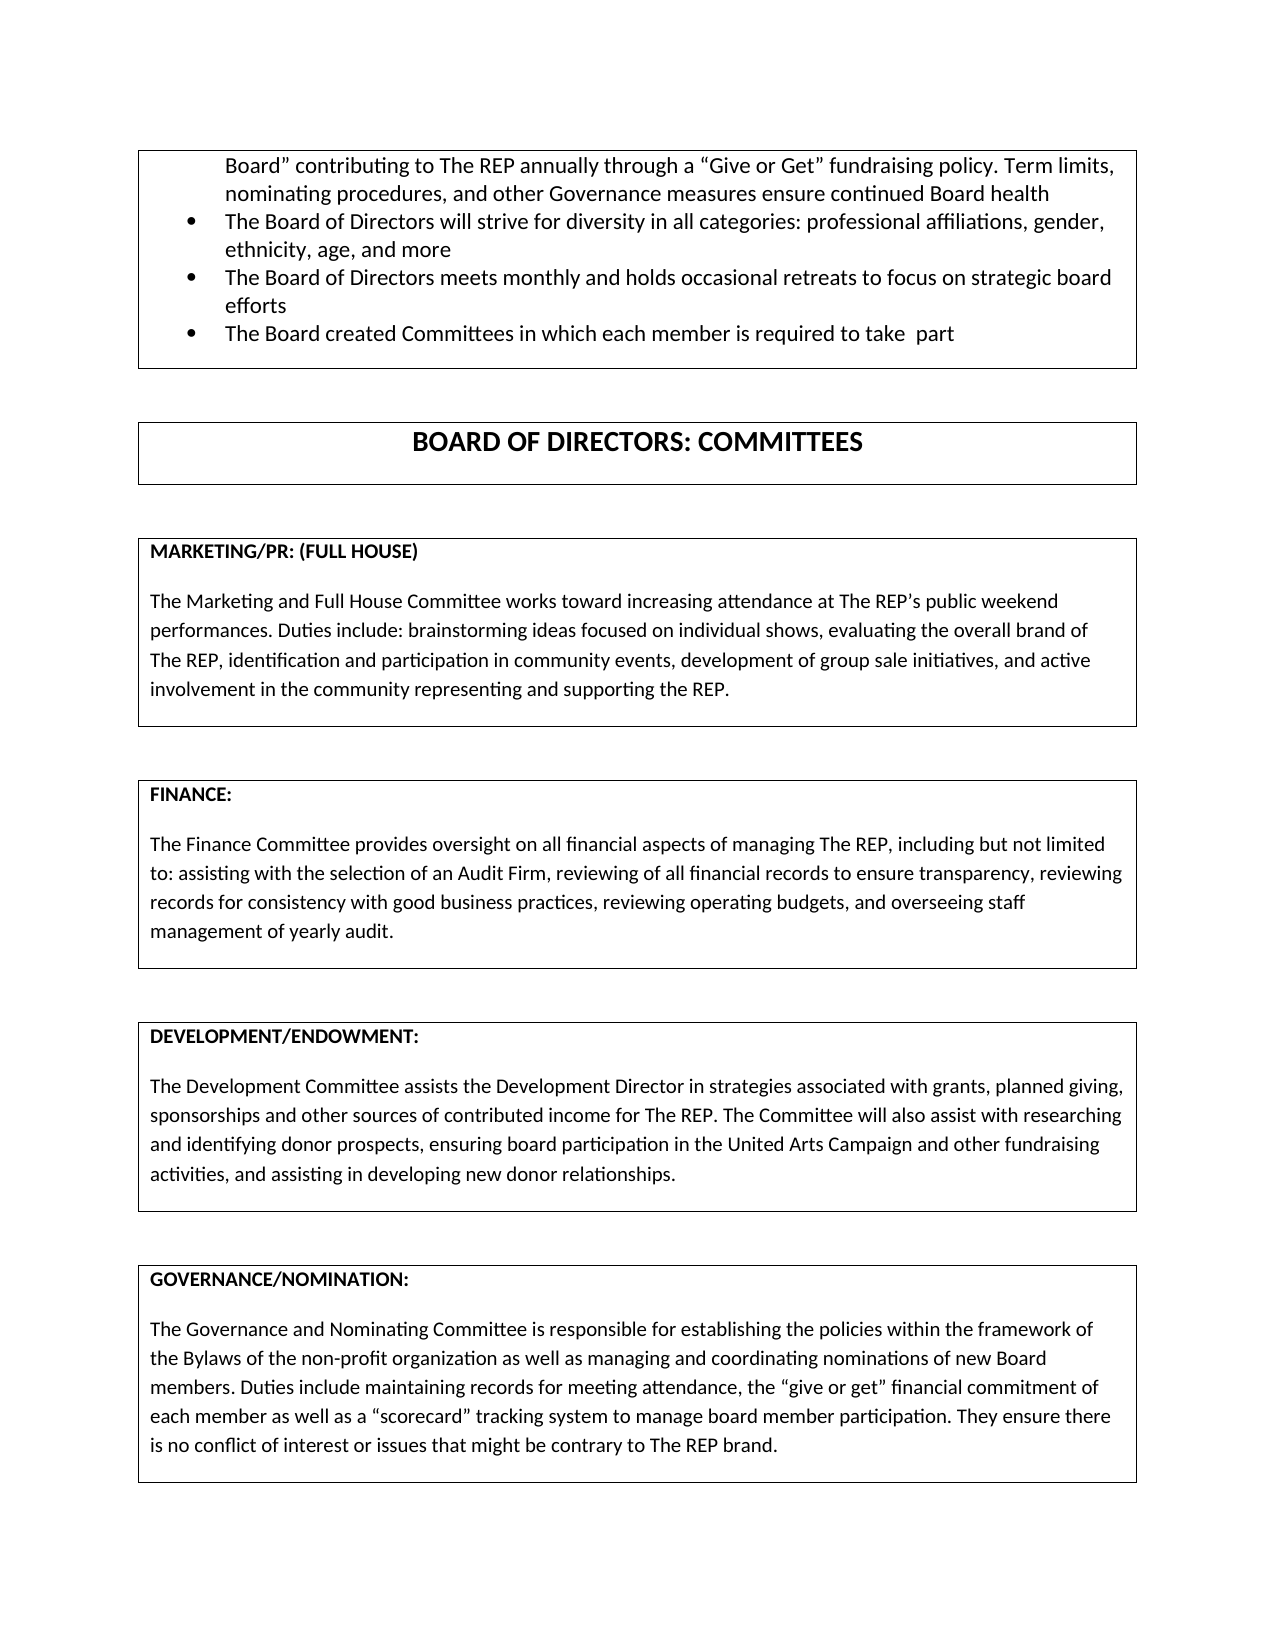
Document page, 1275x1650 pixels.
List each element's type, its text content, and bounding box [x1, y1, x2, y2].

table_header FINANCE: The Finance Committee provides oversight on all financial aspects of managing The REP, including but not limited to: assisting with the selection of an Audit Firm, reviewing of all financial records to ensure transparency, reviewing records for consistency with good business practices, reviewing operating budgets, and overseeing staff management of yearly audit. [139, 781, 1136, 968]
table_header MARKETING/PR: (FULL HOUSE) The Marketing and Full House Committee works toward increasing attendance at The REP’s public weekend performances. Duties include: brainstorming ideas focused on individual shows, evaluating the overall brand of The REP, identification and participation in community events, development of group sale initiatives, and active involvement in the community representing and supporting the REP. [139, 539, 1136, 726]
table_header DEVELOPMENT/ENDOWMENT: The Development Committee assists the Development Director in strategies associated with grants, planned giving, sponsorships and other sources of contributed income for The REP. The Committee will also assist with researching and identifying donor prospects, ensuring board participation in the United Arts Campaign and other fundraising activities, and assisting in developing new donor relationships. [139, 1023, 1136, 1211]
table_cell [139, 151, 1136, 368]
table_header BOARD OF DIRECTORS: COMMITTEES [139, 423, 1136, 483]
table_header GOVERNANCE/NOMINATION: The Governance and Nominating Committee is responsible for establishing the policies within the framework of the Bylaws of the non-profit organization as well as managing and coordinating nominations of new Board members. Duties include maintaining records for meeting attendance, the “give or get” financial commitment of each member as well as a “scorecard” tracking system to manage board member participation. They ensure there is no conflict of interest or issues that might be contrary to The REP brand. [139, 1266, 1136, 1482]
